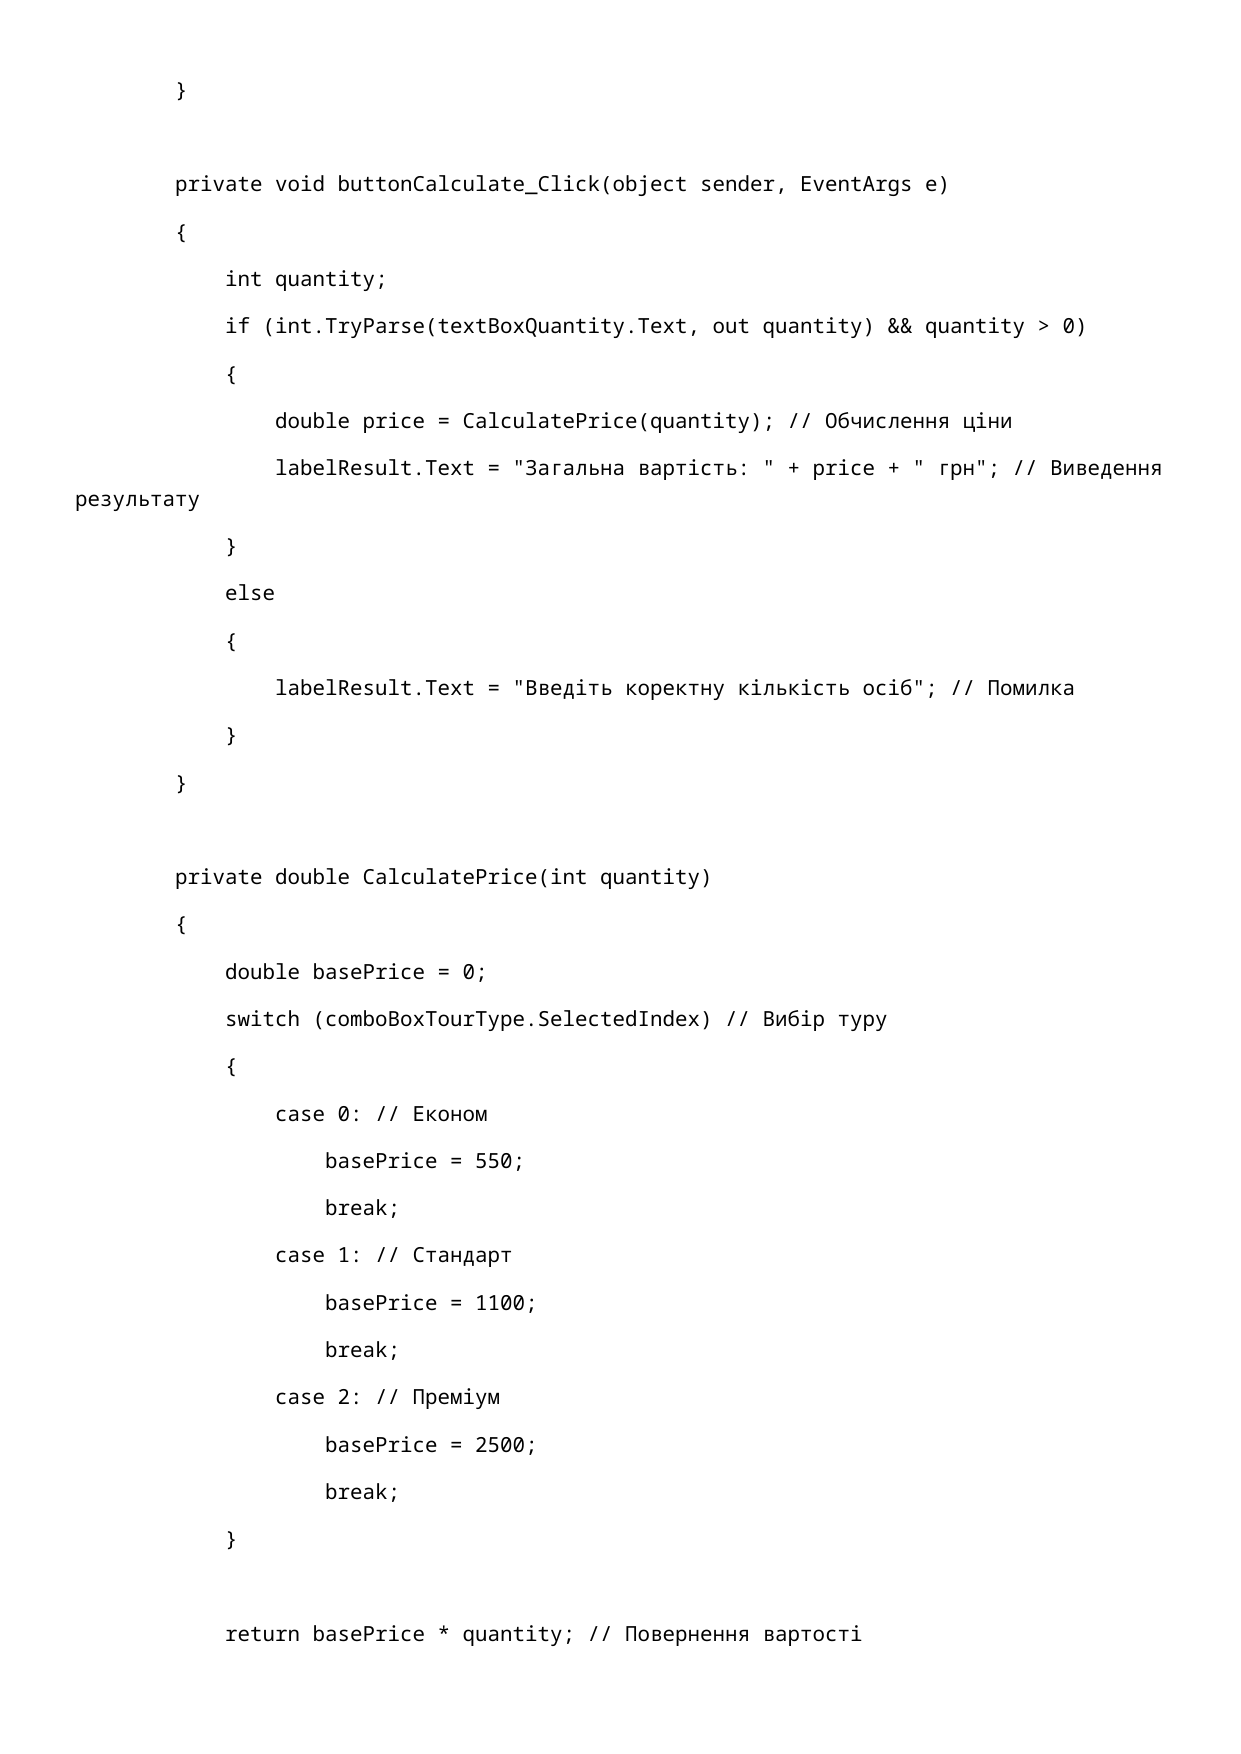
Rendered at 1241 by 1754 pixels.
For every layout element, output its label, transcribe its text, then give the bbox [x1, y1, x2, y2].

text if (int.TryParse(textBoxQuantity.Text, out quantity) && quantity > 0) [75, 311, 1165, 340]
text else [75, 578, 1165, 607]
text double basePrice = 0; [75, 957, 1165, 985]
text { [75, 217, 1165, 245]
text break; [75, 1477, 1165, 1506]
text } [75, 720, 1165, 749]
text break; [75, 1193, 1165, 1222]
text labelResult.Text = "Загальна вартість: " + price + " грн"; // Виведення результату [75, 453, 1165, 512]
text basePrice = 1100; [75, 1288, 1165, 1316]
text } [75, 768, 1165, 796]
text private double CalculatePrice(int quantity) [75, 862, 1165, 891]
text { [75, 1051, 1165, 1080]
text basePrice = 2500; [75, 1430, 1165, 1458]
text double price = CalculatePrice(quantity); // Обчислення ціни [75, 406, 1165, 434]
text { [75, 359, 1165, 387]
text { [75, 626, 1165, 654]
text } [75, 1524, 1165, 1553]
text case 1: // Стандарт [75, 1241, 1165, 1269]
text labelResult.Text = "Введіть коректну кількість осіб"; // Помилка [75, 673, 1165, 702]
text { [75, 909, 1165, 938]
text basePrice = 550; [75, 1146, 1165, 1174]
text } [75, 75, 1165, 103]
text case 0: // Економ [75, 1099, 1165, 1127]
text int quantity; [75, 264, 1165, 293]
text private void buttonCalculate_Click(object sender, EventArgs e) [75, 169, 1165, 198]
text break; [75, 1335, 1165, 1364]
text case 2: // Преміум [75, 1382, 1165, 1411]
text switch (comboBoxTourType.SelectedIndex) // Вибір туру [75, 1004, 1165, 1033]
text return basePrice * quantity; // Повернення вартості [75, 1619, 1165, 1647]
text } [75, 531, 1165, 560]
